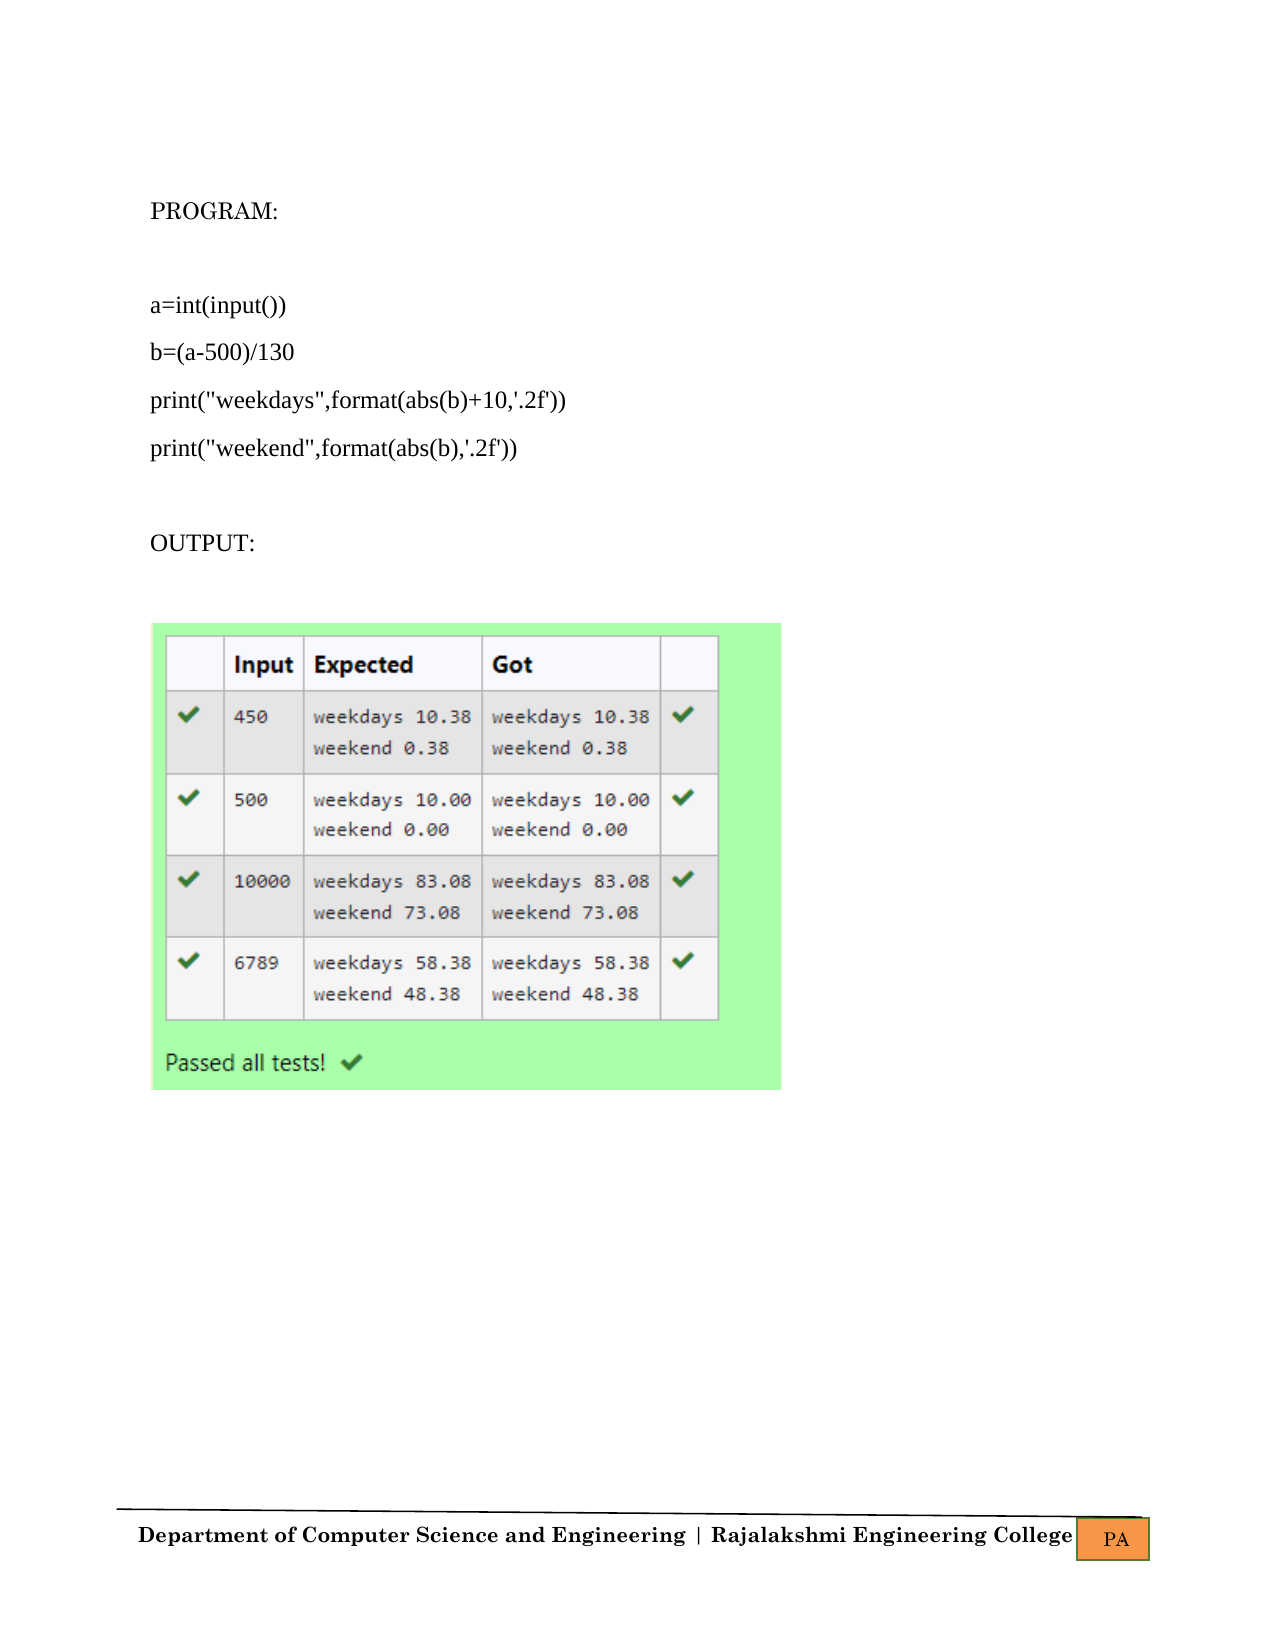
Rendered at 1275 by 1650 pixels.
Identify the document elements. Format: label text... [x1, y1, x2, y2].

text a=int(input()) [150, 290, 1125, 318]
text PROGRAM: [150, 196, 1125, 224]
text print("weekend",format(abs(b),'.2f')) [150, 433, 1125, 462]
text print("weekdays",format(abs(b)+10,'.2f')) [150, 385, 1125, 414]
text b=(a-500)/130 [150, 337, 1125, 366]
text OUTPUT: [150, 528, 1125, 557]
picture [150, 623, 782, 1090]
